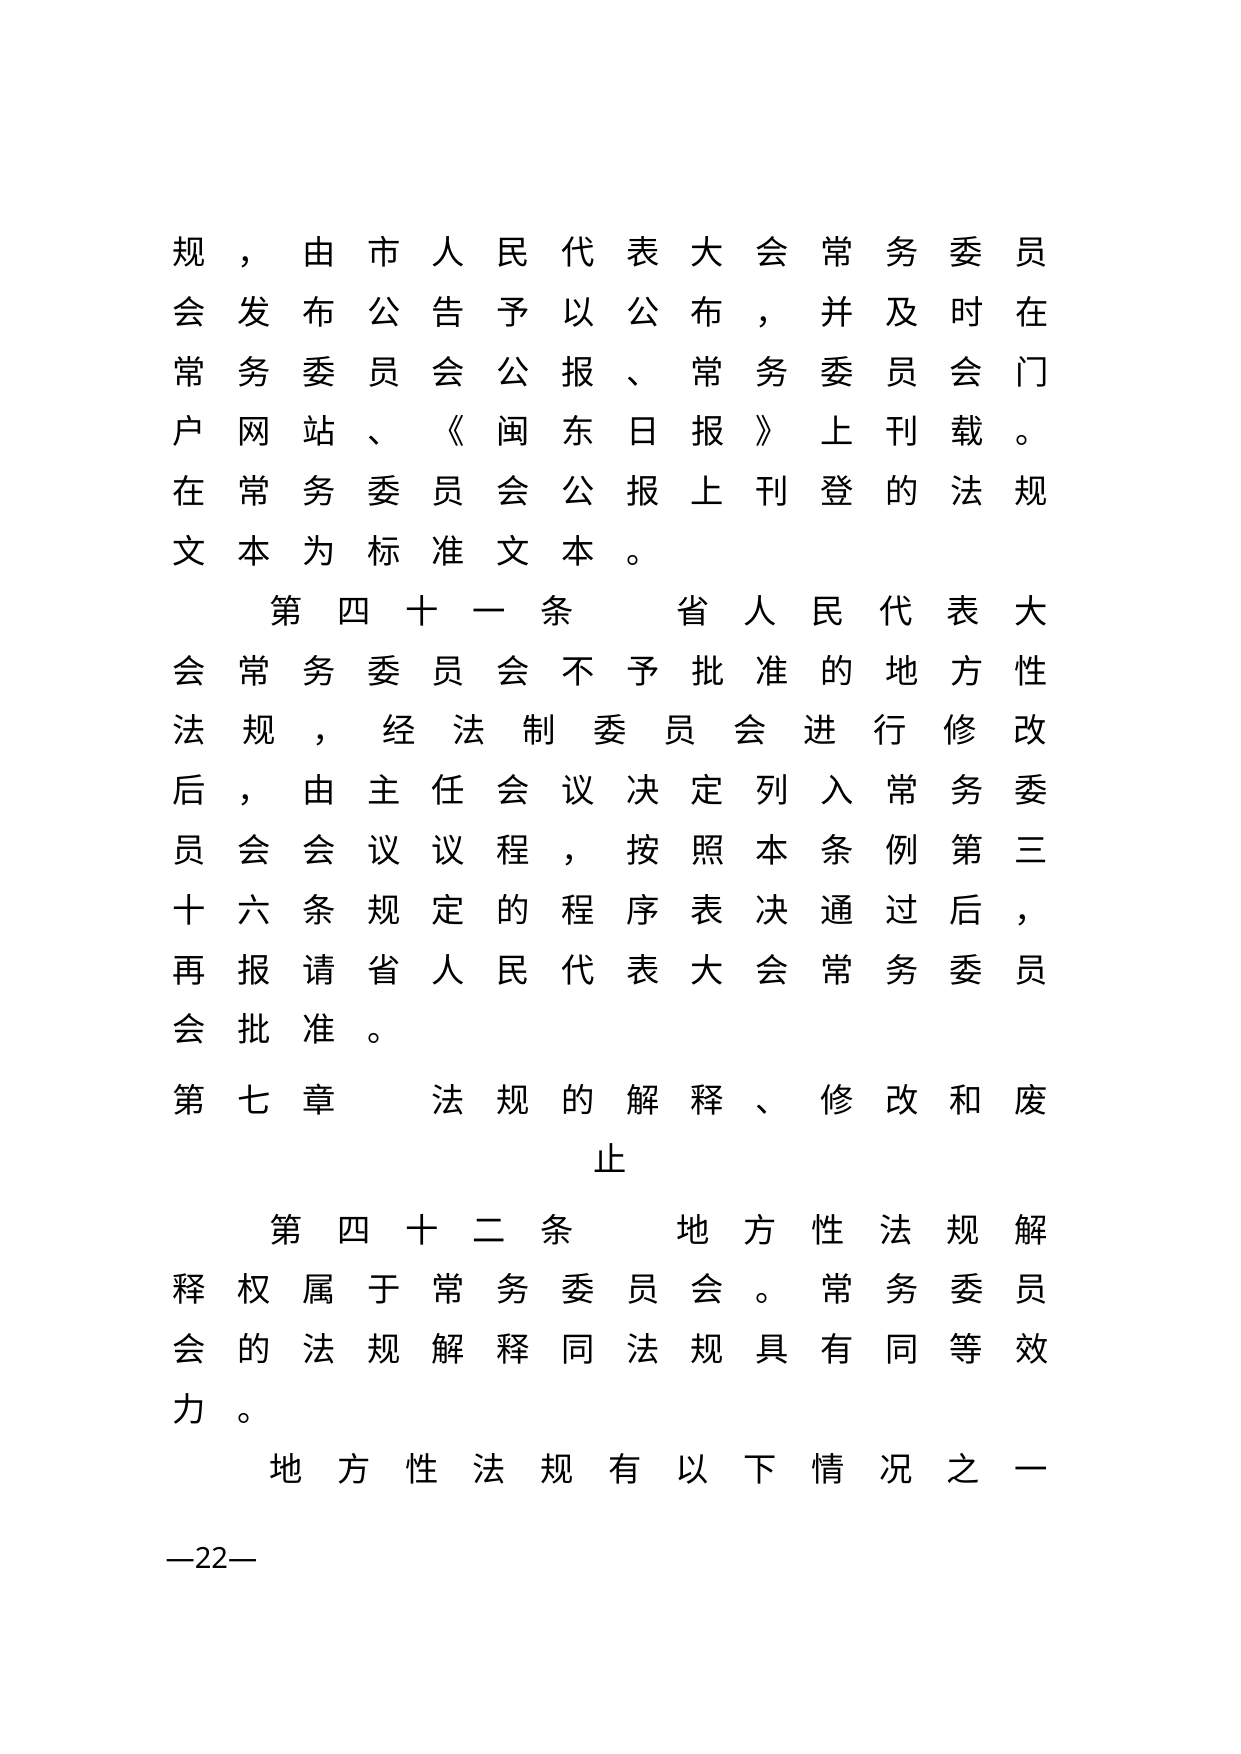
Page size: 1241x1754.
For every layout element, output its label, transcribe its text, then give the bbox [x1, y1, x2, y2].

text 第四十一条 省人民代表大会常务委员会不予批准的地方性法规，经法制委员会进行修改后，由主任会议决定列入常务委员会会议议程，按照本条例第三十六条规定的程序表决通过后，再报请省人民代表大会常务委员会批准。 [172, 579, 1079, 1057]
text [172, 220, 1079, 579]
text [172, 1437, 1079, 1497]
text 第四十二条 地方性法规解释权属于常务委员会。常务委员会的法规解释同法规具有同等效力。 [172, 1198, 1079, 1437]
subtitle 第七章 法规的解释、修改和废止 [172, 1068, 1079, 1187]
